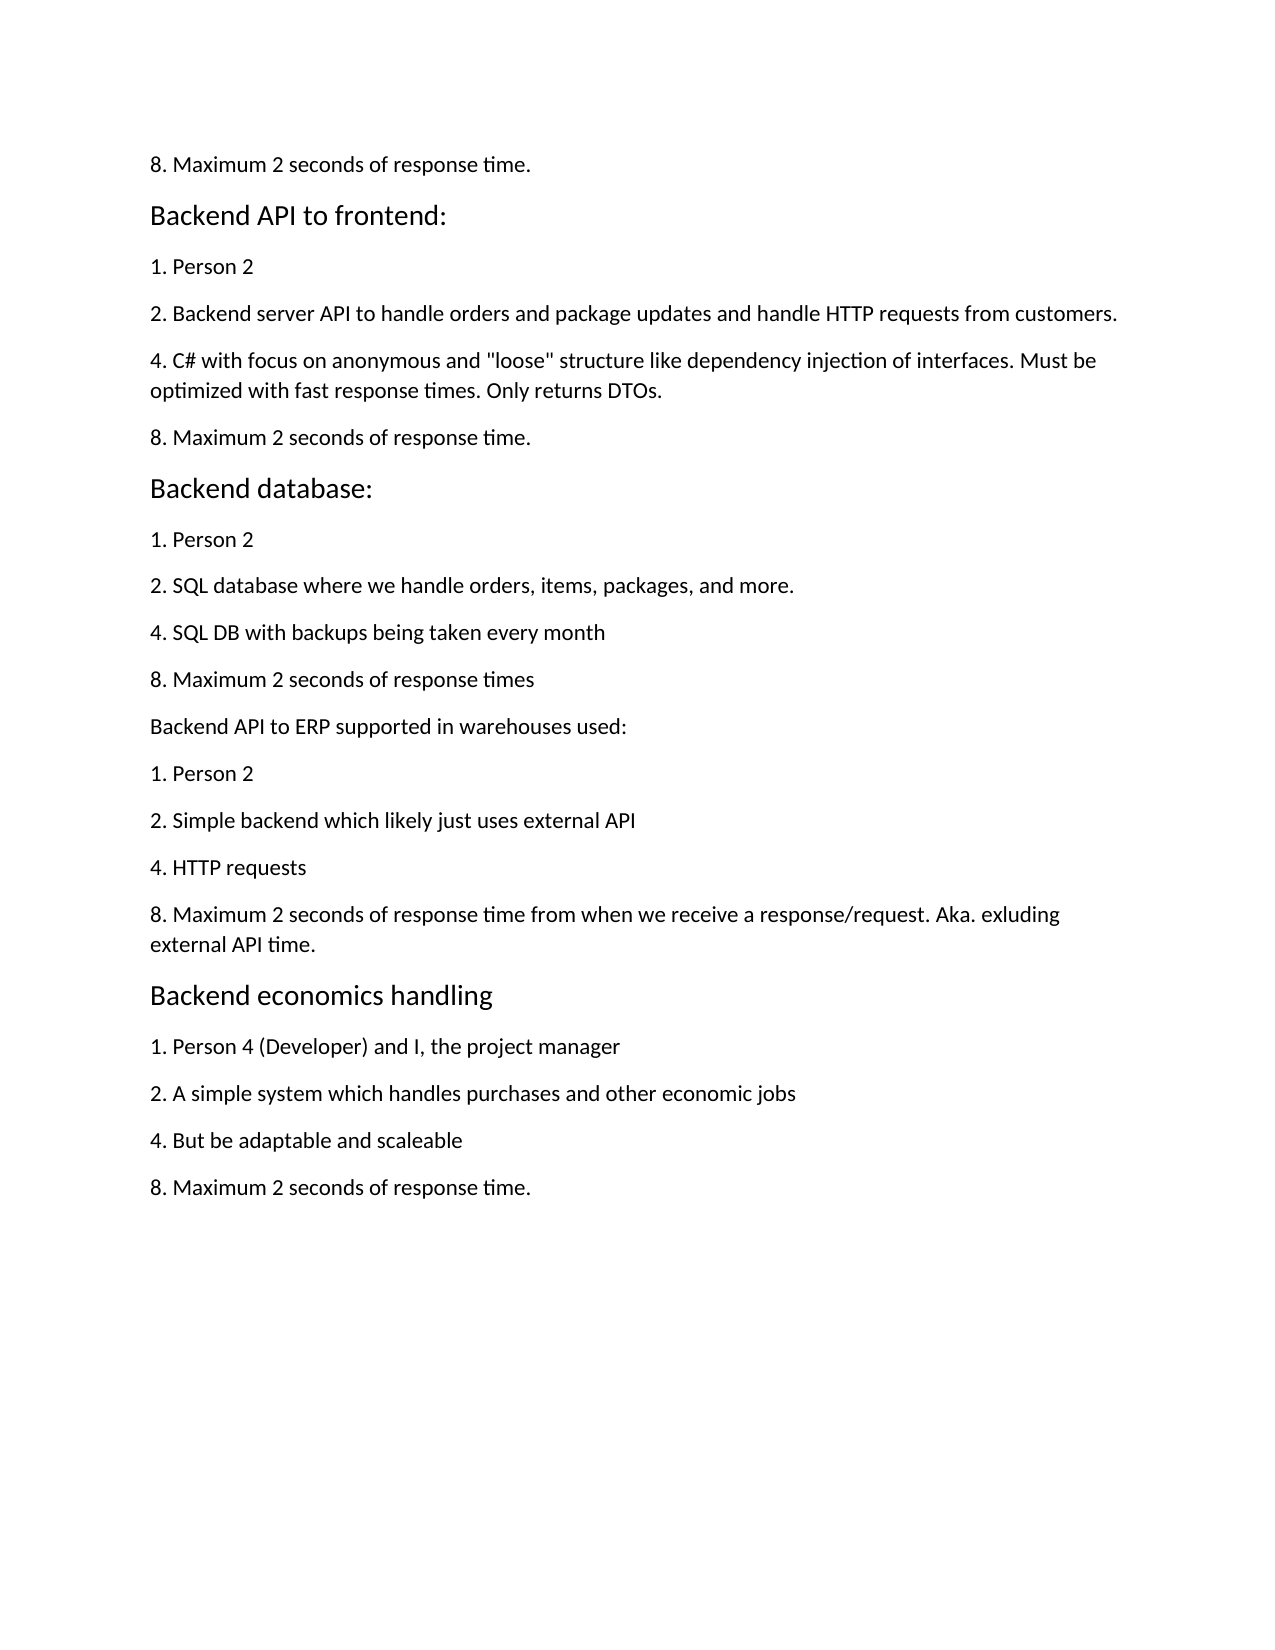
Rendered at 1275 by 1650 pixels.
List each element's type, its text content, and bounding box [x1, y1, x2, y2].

text 4. But be adaptable and scaleable [150, 1126, 1125, 1154]
text 4. SQL DB with backups being taken every month [150, 618, 1125, 647]
text 2. Backend server API to handle orders and package updates and handle HTTP requests from customers. [150, 299, 1125, 327]
text 1. Person 4 (Developer) and I, the project manager [150, 1032, 1125, 1060]
text 4. HTTP requests [150, 853, 1125, 881]
text Backend API to ERP supported in warehouses used: [150, 712, 1125, 740]
text 4. C# with focus on anonymous and "loose" structure like dependency injection of interfaces. Must be optimized with fast response times. Only returns DTOs. [150, 346, 1125, 404]
text 8. Maximum 2 seconds of response time. [150, 423, 1125, 451]
text 1. Person 2 [150, 252, 1125, 280]
text Backend database: [150, 470, 1125, 505]
text 2. Simple backend which likely just uses external API [150, 806, 1125, 834]
text 8. Maximum 2 seconds of response time from when we receive a response/request. Aka. exluding external API time. [150, 900, 1125, 958]
text Backend economics handling [150, 977, 1125, 1012]
text 1. Person 2 [150, 525, 1125, 553]
text 2. SQL database where we handle orders, items, packages, and more. [150, 572, 1125, 600]
text Backend API to frontend: [150, 197, 1125, 232]
text 8. Maximum 2 seconds of response time. [150, 1173, 1125, 1201]
text 1. Person 2 [150, 759, 1125, 787]
text 2. A simple system which handles purchases and other economic jobs [150, 1079, 1125, 1107]
text 8. Maximum 2 seconds of response time. [150, 150, 1125, 178]
text 8. Maximum 2 seconds of response times [150, 665, 1125, 693]
